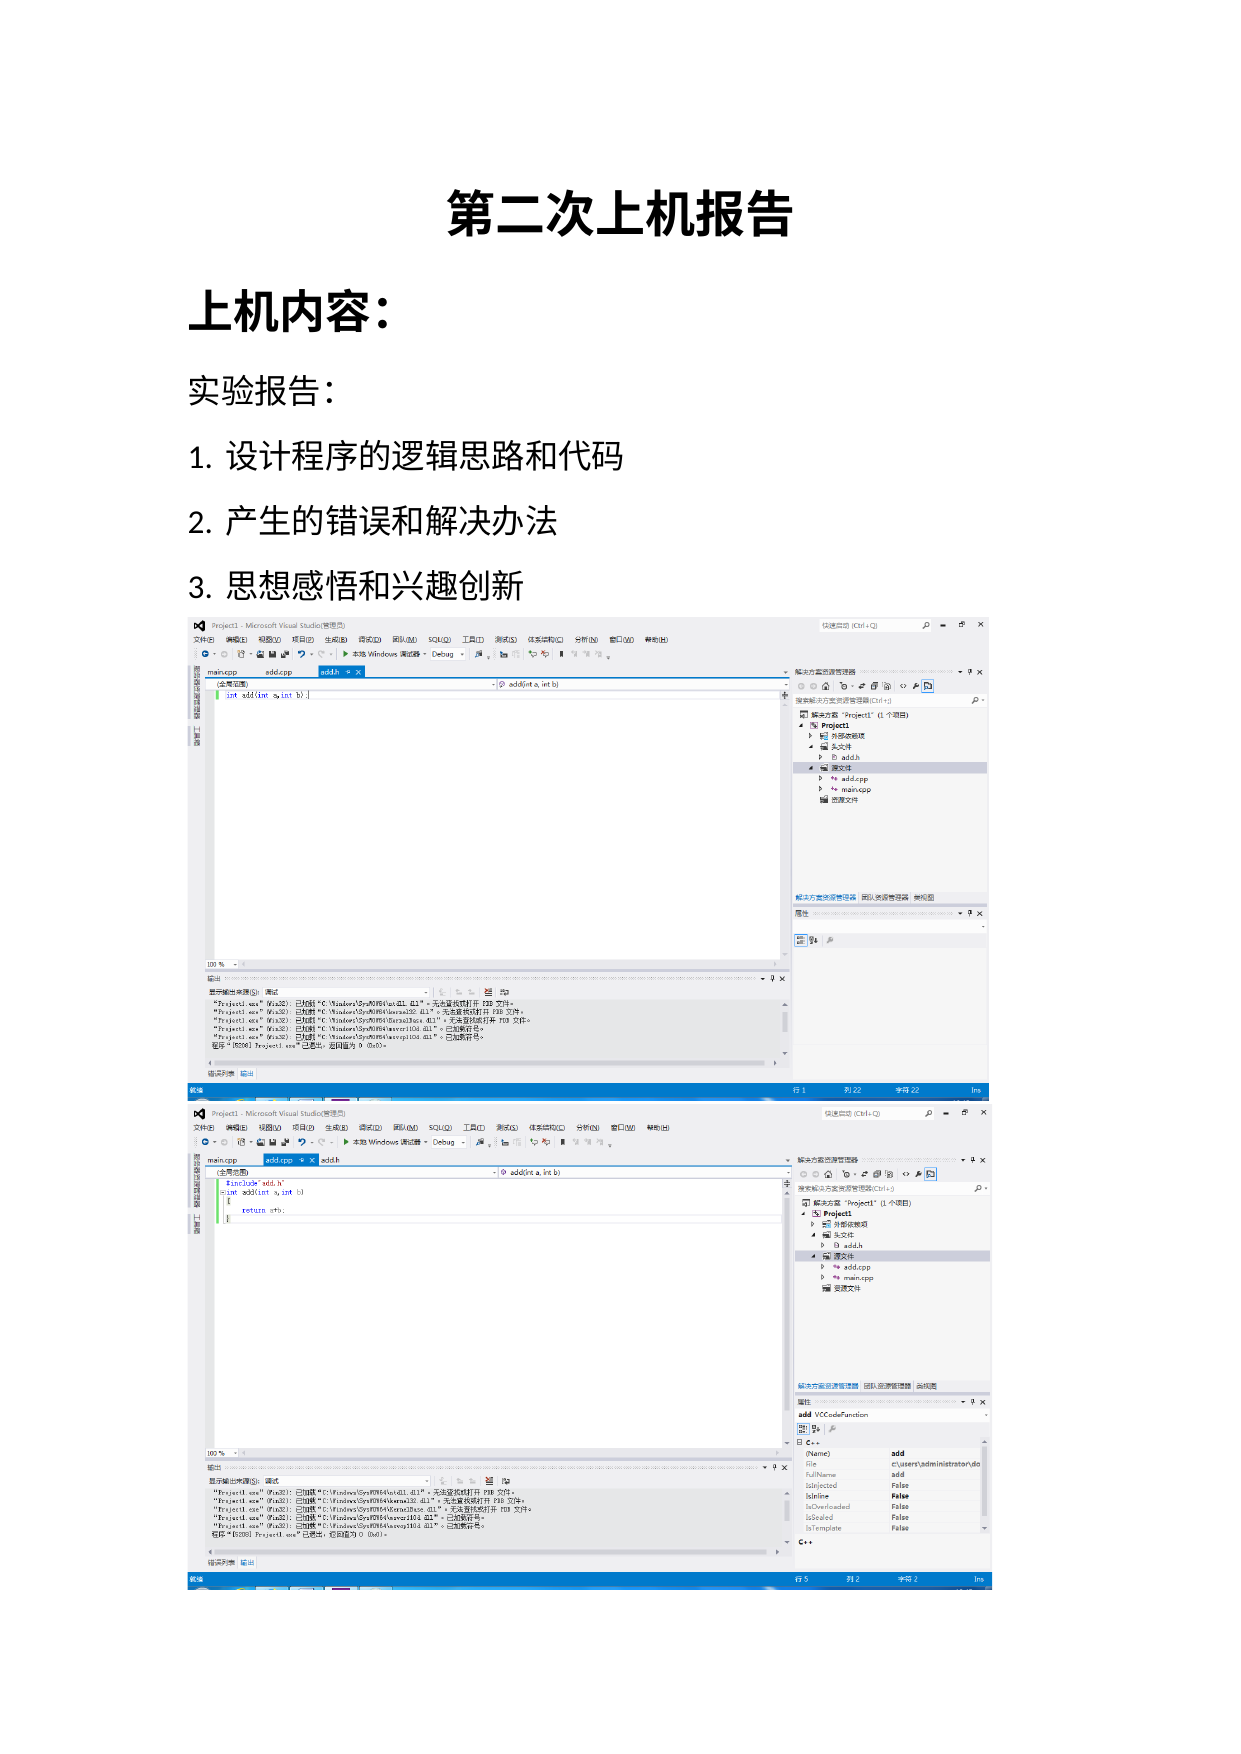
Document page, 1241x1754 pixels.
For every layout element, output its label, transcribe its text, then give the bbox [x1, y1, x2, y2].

list 设计程序的逻辑思路和代码 [187, 422, 1053, 487]
text 第二次上机报告 [187, 162, 1053, 259]
text 上机内容： [187, 259, 1053, 357]
text 实验报告： [187, 357, 1053, 422]
picture [187, 1104, 993, 1590]
list 产生的错误和解决办法 [187, 487, 1053, 552]
picture [187, 617, 989, 1101]
list 思想感悟和兴趣创新 [187, 552, 1053, 617]
